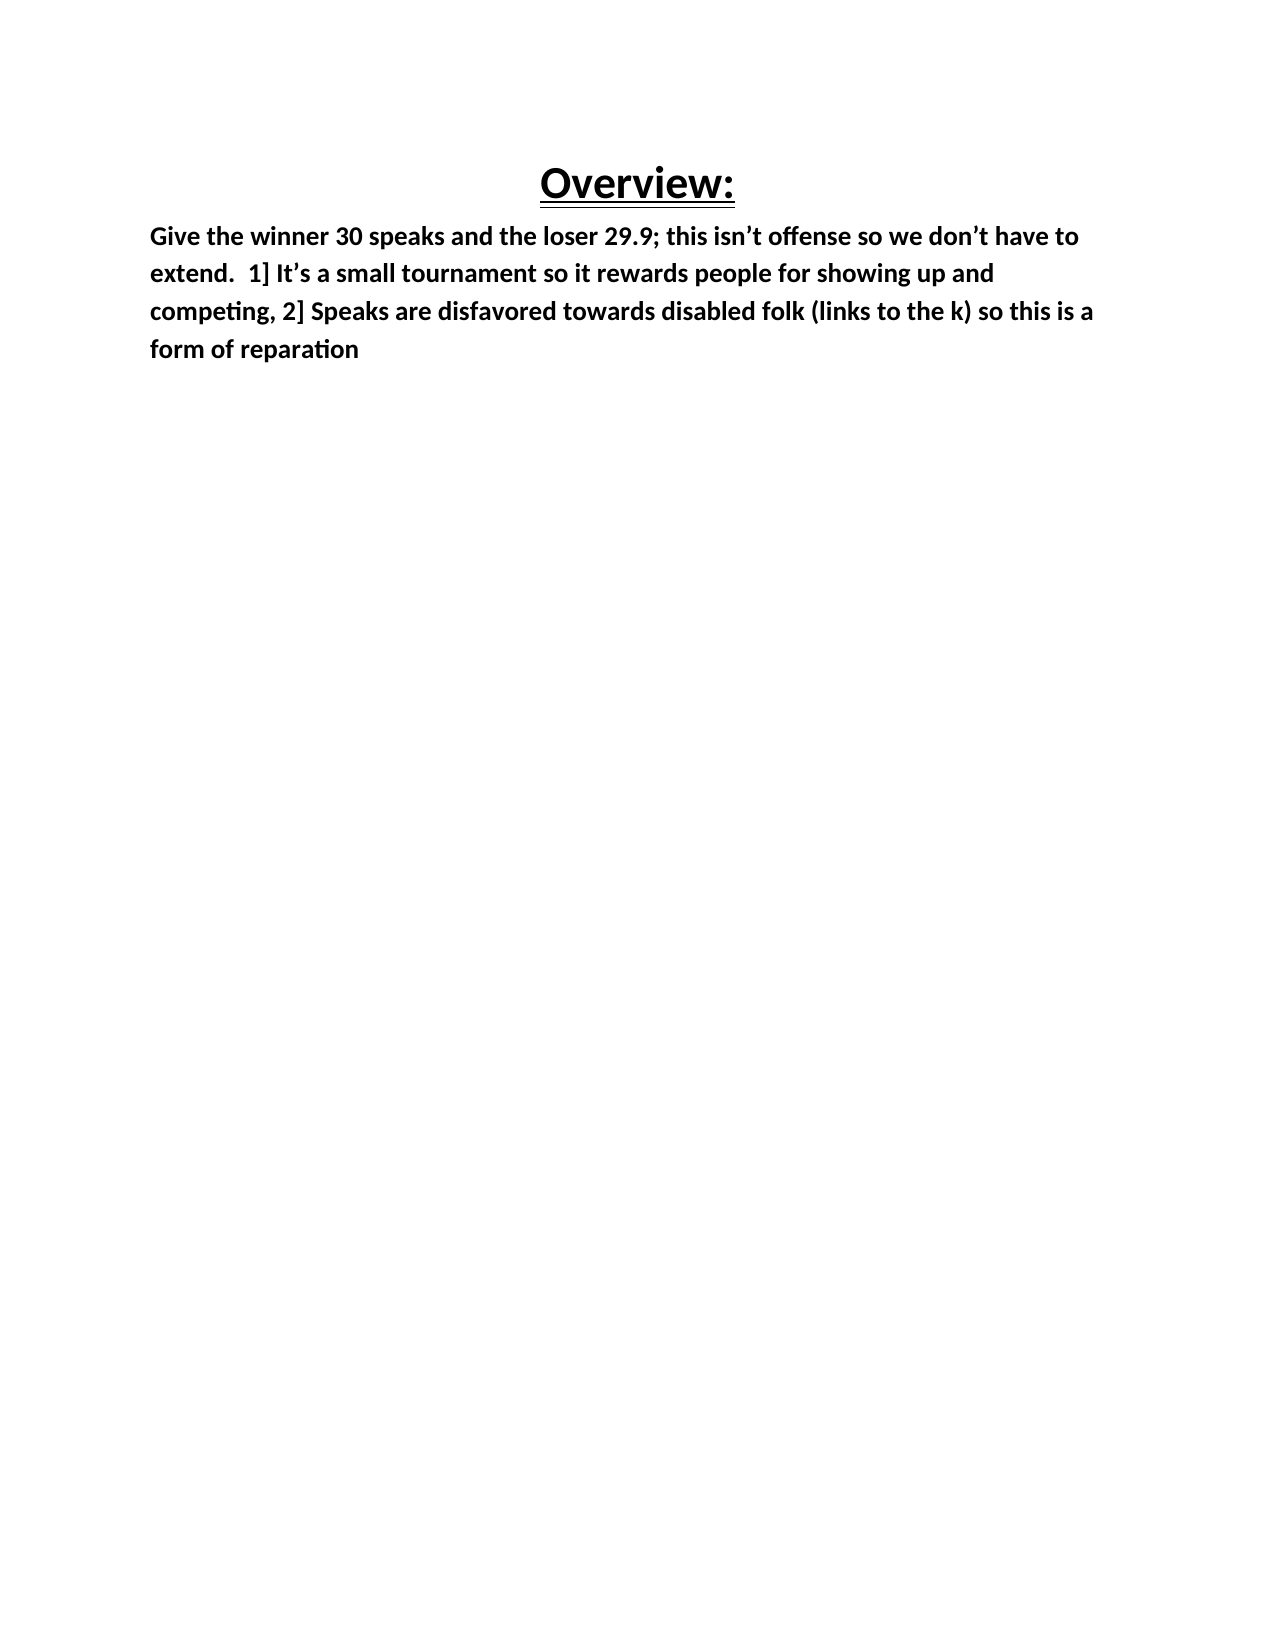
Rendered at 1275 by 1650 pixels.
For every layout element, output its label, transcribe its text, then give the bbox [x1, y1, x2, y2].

subtitle Give the winner 30 speaks and the loser 29.9; this isn’t offense so we don’t have to extend. 1] It’s a small tournament so it rewards people for showing up and competing, 2] Speaks are disfavored towards disabled folk (links to the k) so this is a form of reparation [150, 219, 1125, 365]
subtitle Overview: [150, 154, 1125, 210]
